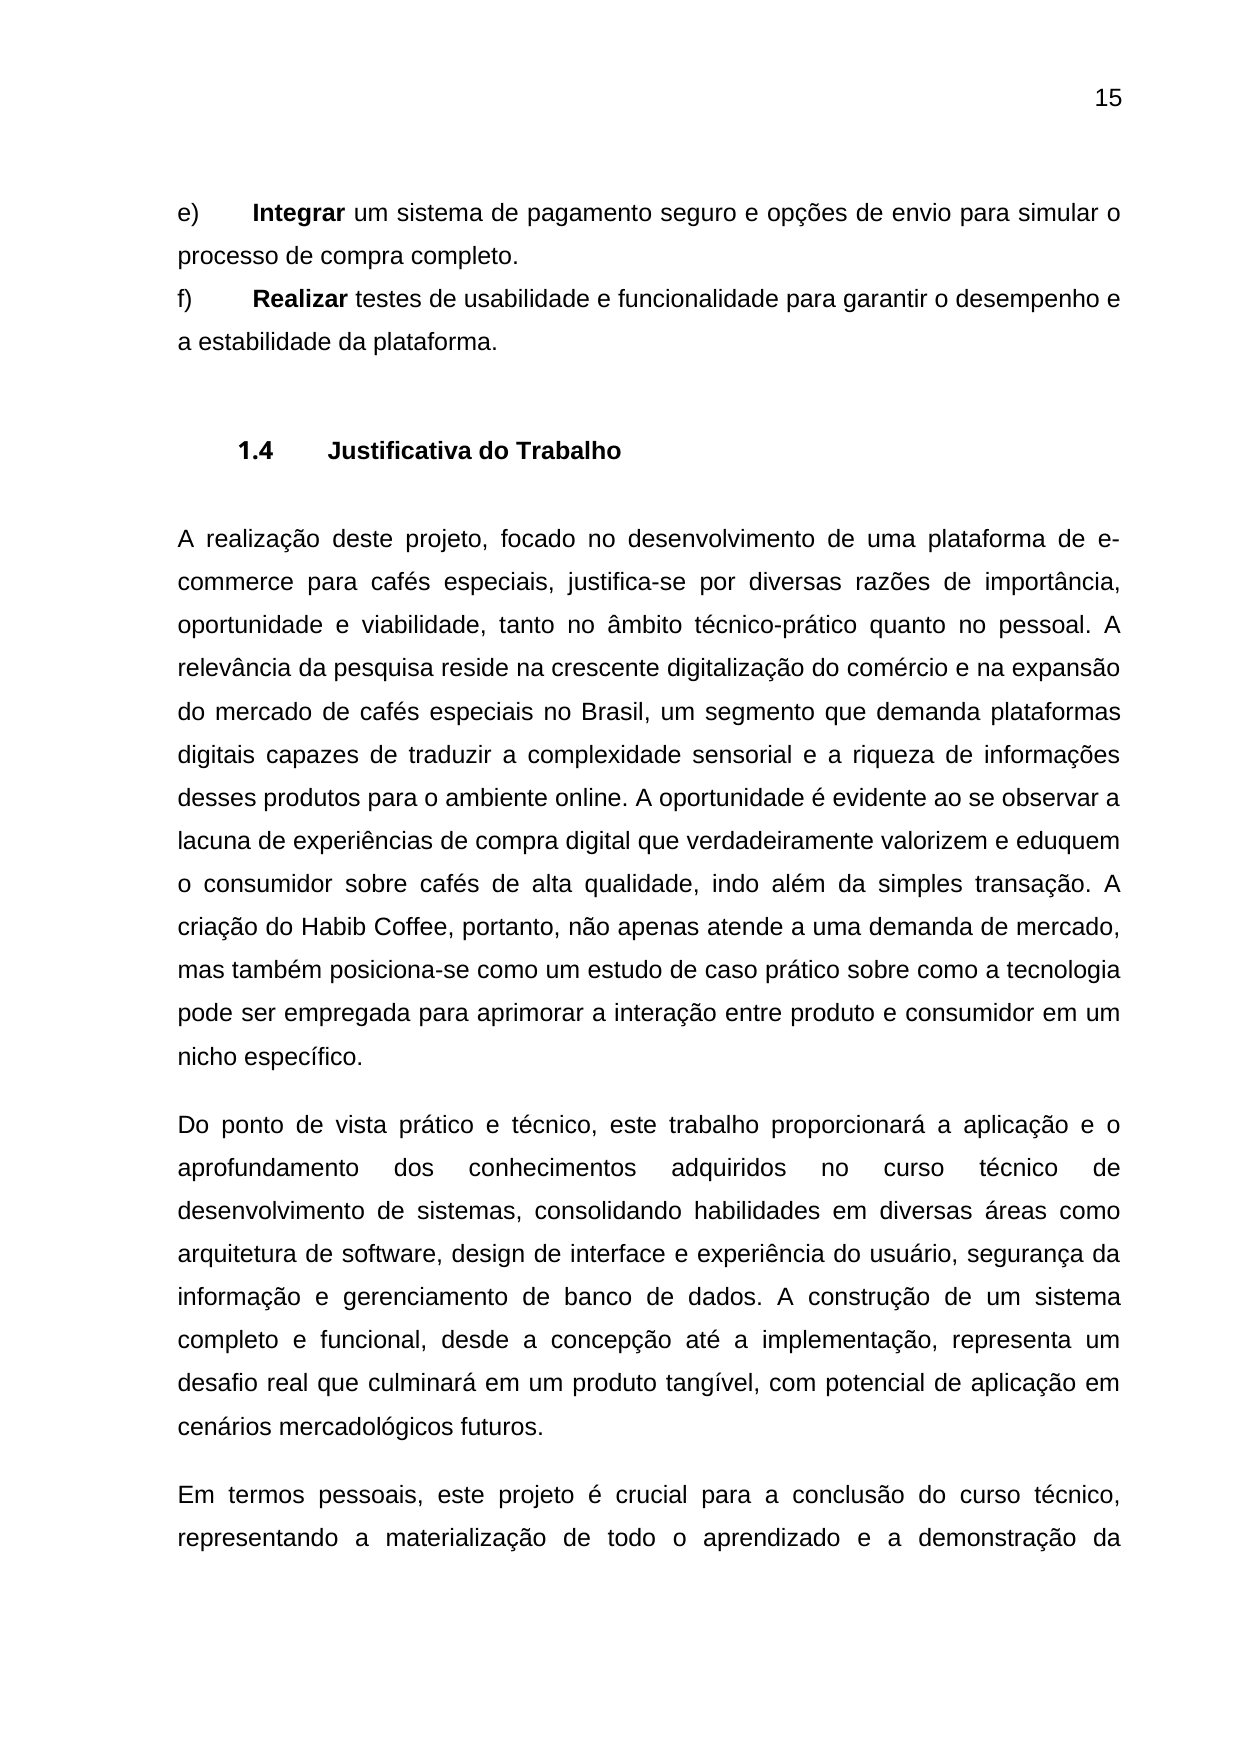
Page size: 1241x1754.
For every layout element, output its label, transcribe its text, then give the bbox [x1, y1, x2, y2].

text A realização deste projeto, focado no desenvolvimento de uma plataforma de e-commerce para cafés especiais, justifica-se por diversas razões de importância, oportunidade e viabilidade, tanto no âmbito técnico-prático quanto no pessoal. A relevância da pesquisa reside na crescente digitalização do comércio e na expansão do mercado de cafés especiais no Brasil, um segmento que demanda plataformas digitais capazes de traduzir a complexidade sensorial e a riqueza de informações desses produtos para o ambiente online. A oportunidade é evidente ao se observar a lacuna de experiências de compra digital que verdadeiramente valorizem e eduquem o consumidor sobre cafés de alta qualidade, indo além da simples transação. A criação do Habib Coffee, portanto, não apenas atende a uma demanda de mercado, mas também posiciona-se como um estudo de caso prático sobre como a tecnologia pode ser empregada para aprimorar a interação entre produto e consumidor em um nicho específico. [177, 524, 1122, 1070]
list Integrar um sistema de pagamento seguro e opções de envio para simular o processo de compra completo. [177, 198, 1122, 269]
list Realizar testes de usabilidade e funcionalidade para garantir o desempenho e a estabilidade da plataforma. [177, 284, 1122, 356]
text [177, 1479, 1122, 1551]
text Do ponto de vista prático e técnico, este trabalho proporcionará a aplicação e o aprofundamento dos conhecimentos adquiridos no curso técnico de desenvolvimento de sistemas, consolidando habilidades em diversas áreas como arquitetura de software, design de interface e experiência do usuário, segurança da informação e gerenciamento de banco de dados. A construção de um sistema completo e funcional, desde a concepção até a implementação, representa um desafio real que culminará em um produto tangível, com potencial de aplicação em cenários mercadológicos futuros. [177, 1109, 1122, 1440]
subtitle Justificativa do Trabalho [237, 422, 1122, 473]
